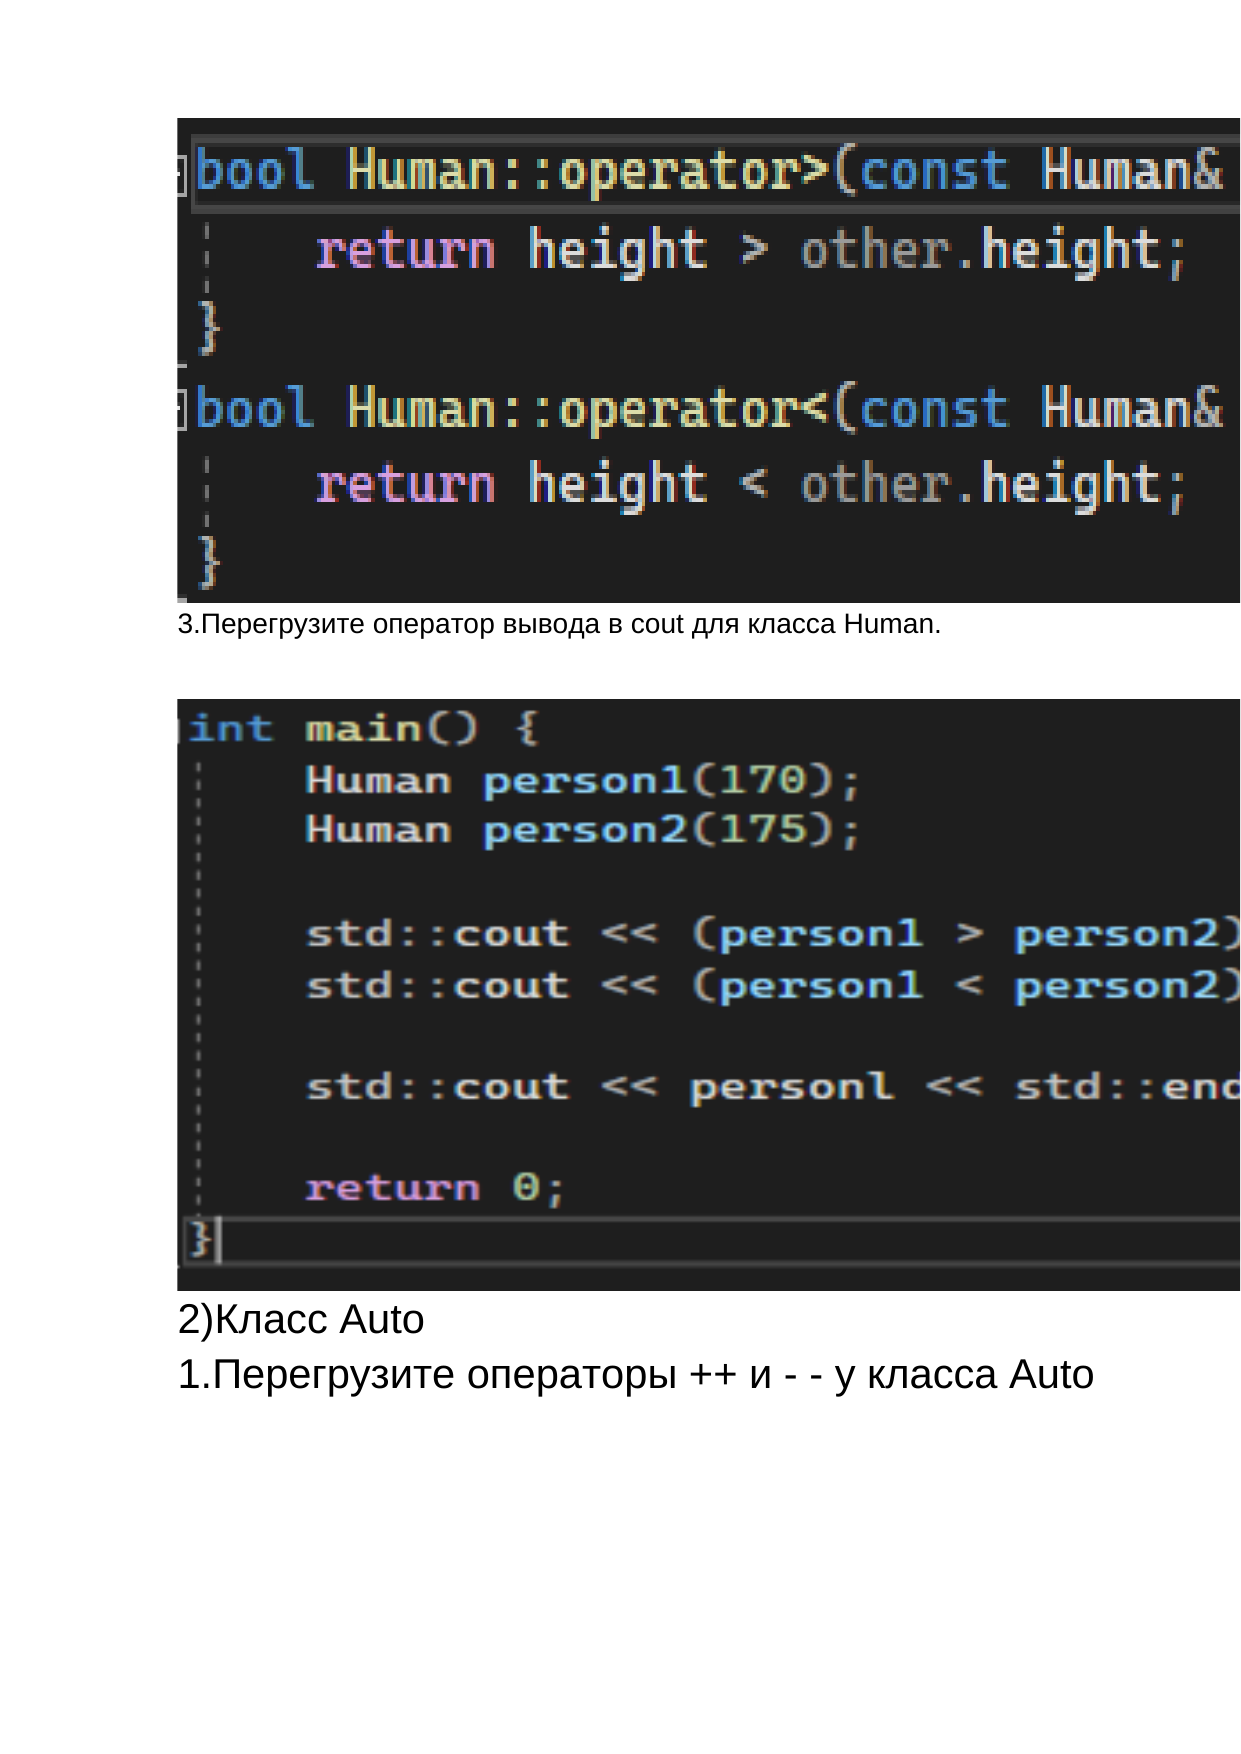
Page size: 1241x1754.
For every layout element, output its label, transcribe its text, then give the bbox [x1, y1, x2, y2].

text 3.Перегрузите оператор вывода в cout для класса Human. [177, 607, 1152, 639]
text 1.Перегрузите операторы ++ и - - у класса Auto [177, 1349, 1152, 1397]
picture [177, 118, 1241, 603]
text 2)Класс Auto [177, 1294, 1152, 1342]
picture [177, 699, 1241, 1291]
